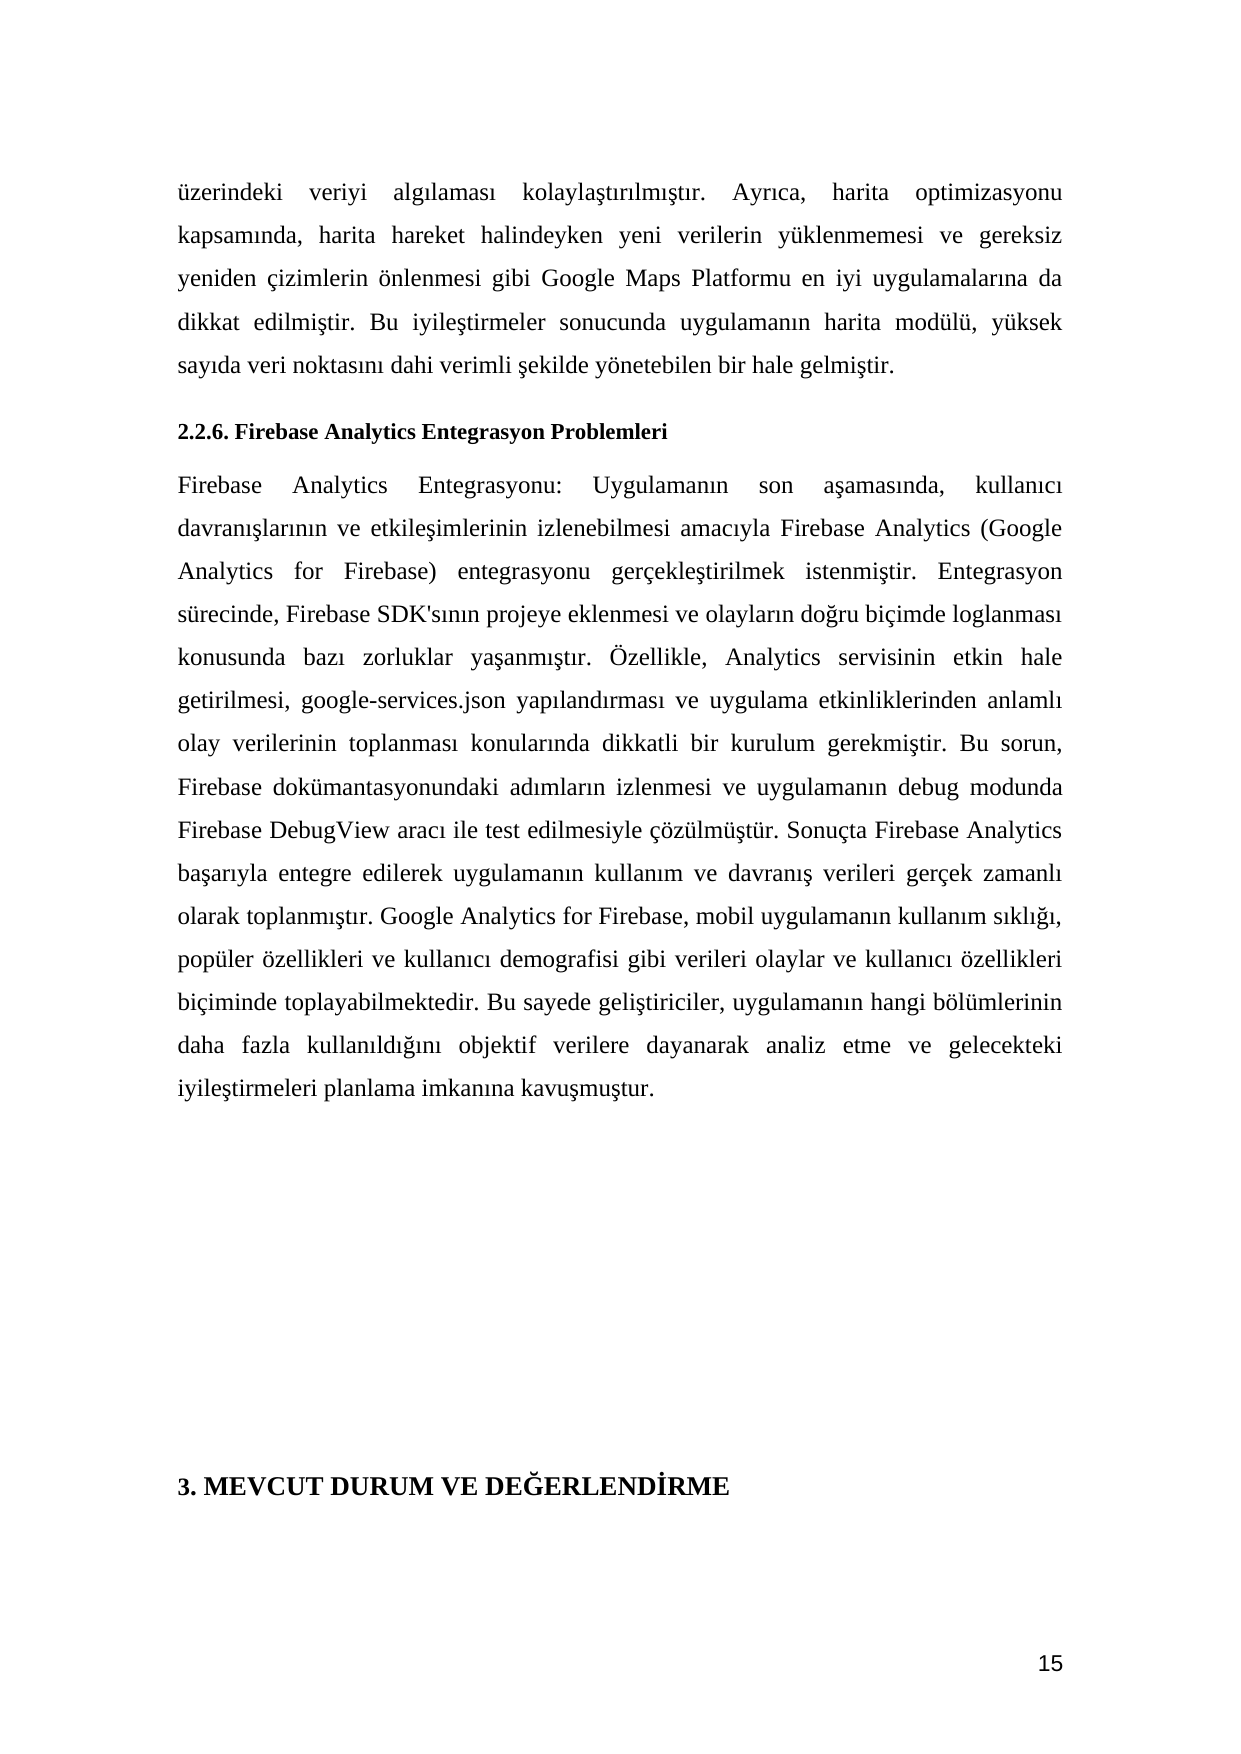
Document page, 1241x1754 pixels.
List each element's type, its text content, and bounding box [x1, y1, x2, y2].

text Firebase Analytics Entegrasyonu: Uygulamanın son aşamasında, kullanıcı davranışlarının ve etkileşimlerinin izlenebilmesi amacıyla Firebase Analytics (Google Analytics for Firebase) entegrasyonu gerçekleştirilmek istenmiştir. Entegrasyon sürecinde, Firebase SDK'sının projeye eklenmesi ve olayların doğru biçimde loglanması konusunda bazı zorluklar yaşanmıştır. Özellikle, Analytics servisinin etkin hale getirilmesi, google-services.json yapılandırması ve uygulama etkinliklerinden anlamlı olay verilerinin toplanması konularında dikkatli bir kurulum gerekmiştir. Bu sorun, Firebase dokümantasyonundaki adımların izlenmesi ve uygulamanın debug modunda Firebase DebugView aracı ile test edilmesiyle çözülmüştür. Sonuçta Firebase Analytics başarıyla entegre edilerek uygulamanın kullanım ve davranış verileri gerçek zamanlı olarak toplanmıştır. Google Analytics for Firebase, mobil uygulamanın kullanım sıklığı, popüler özellikleri ve kullanıcı demografisi gibi verileri olaylar ve kullanıcı özellikleri biçiminde toplayabilmektedir. Bu sayede geliştiriciler, uygulamanın hangi bölümlerinin daha fazla kullanıldığını objektif verilere dayanarak analiz etme ve gelecekteki iyileştirmeleri planlama imkanına kavuşmuştur. [177, 470, 1063, 1102]
subtitle 2.2.6. Firebase Analytics Entegrasyon Problemleri [177, 418, 1063, 444]
subtitle 3. MEVCUT DURUM VE DEĞERLENDİRME [177, 1470, 1063, 1501]
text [177, 177, 1063, 378]
